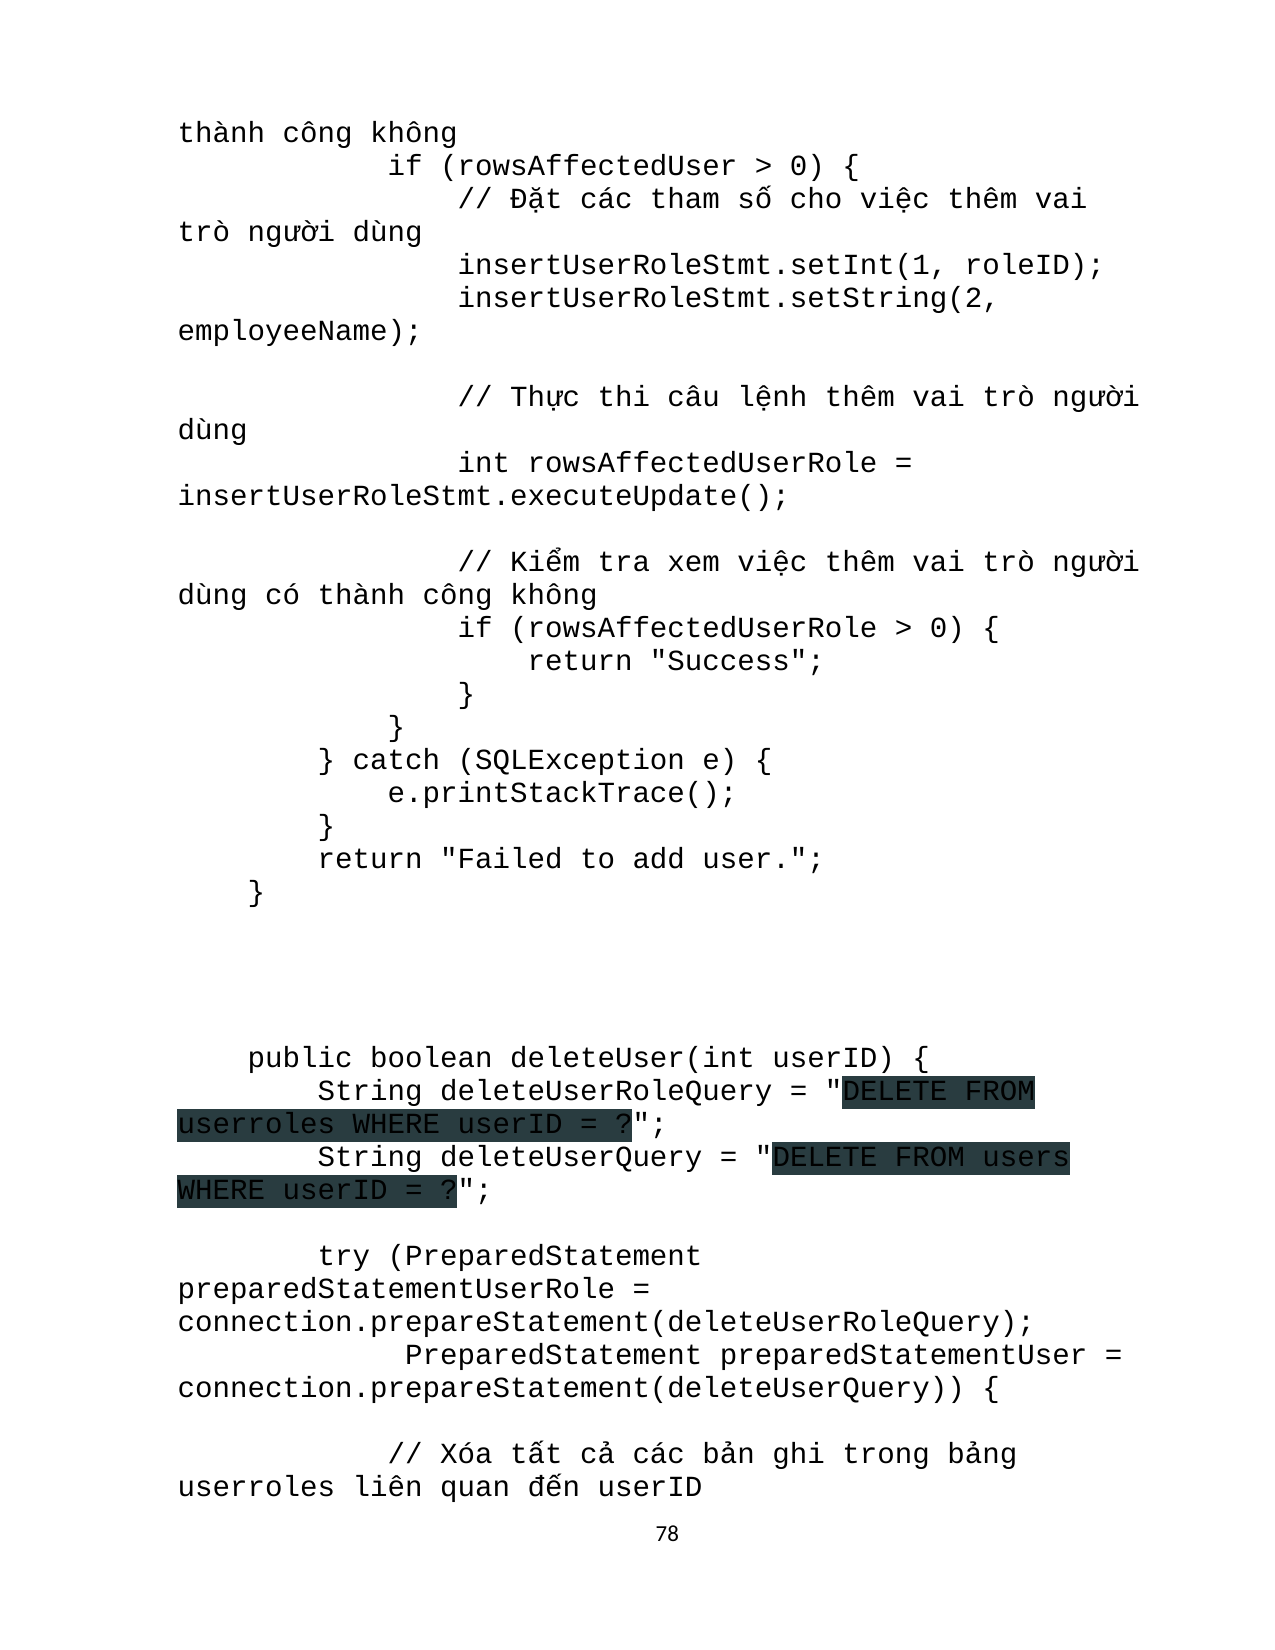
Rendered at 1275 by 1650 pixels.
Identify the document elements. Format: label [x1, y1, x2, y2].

text [177, 118, 1157, 1505]
